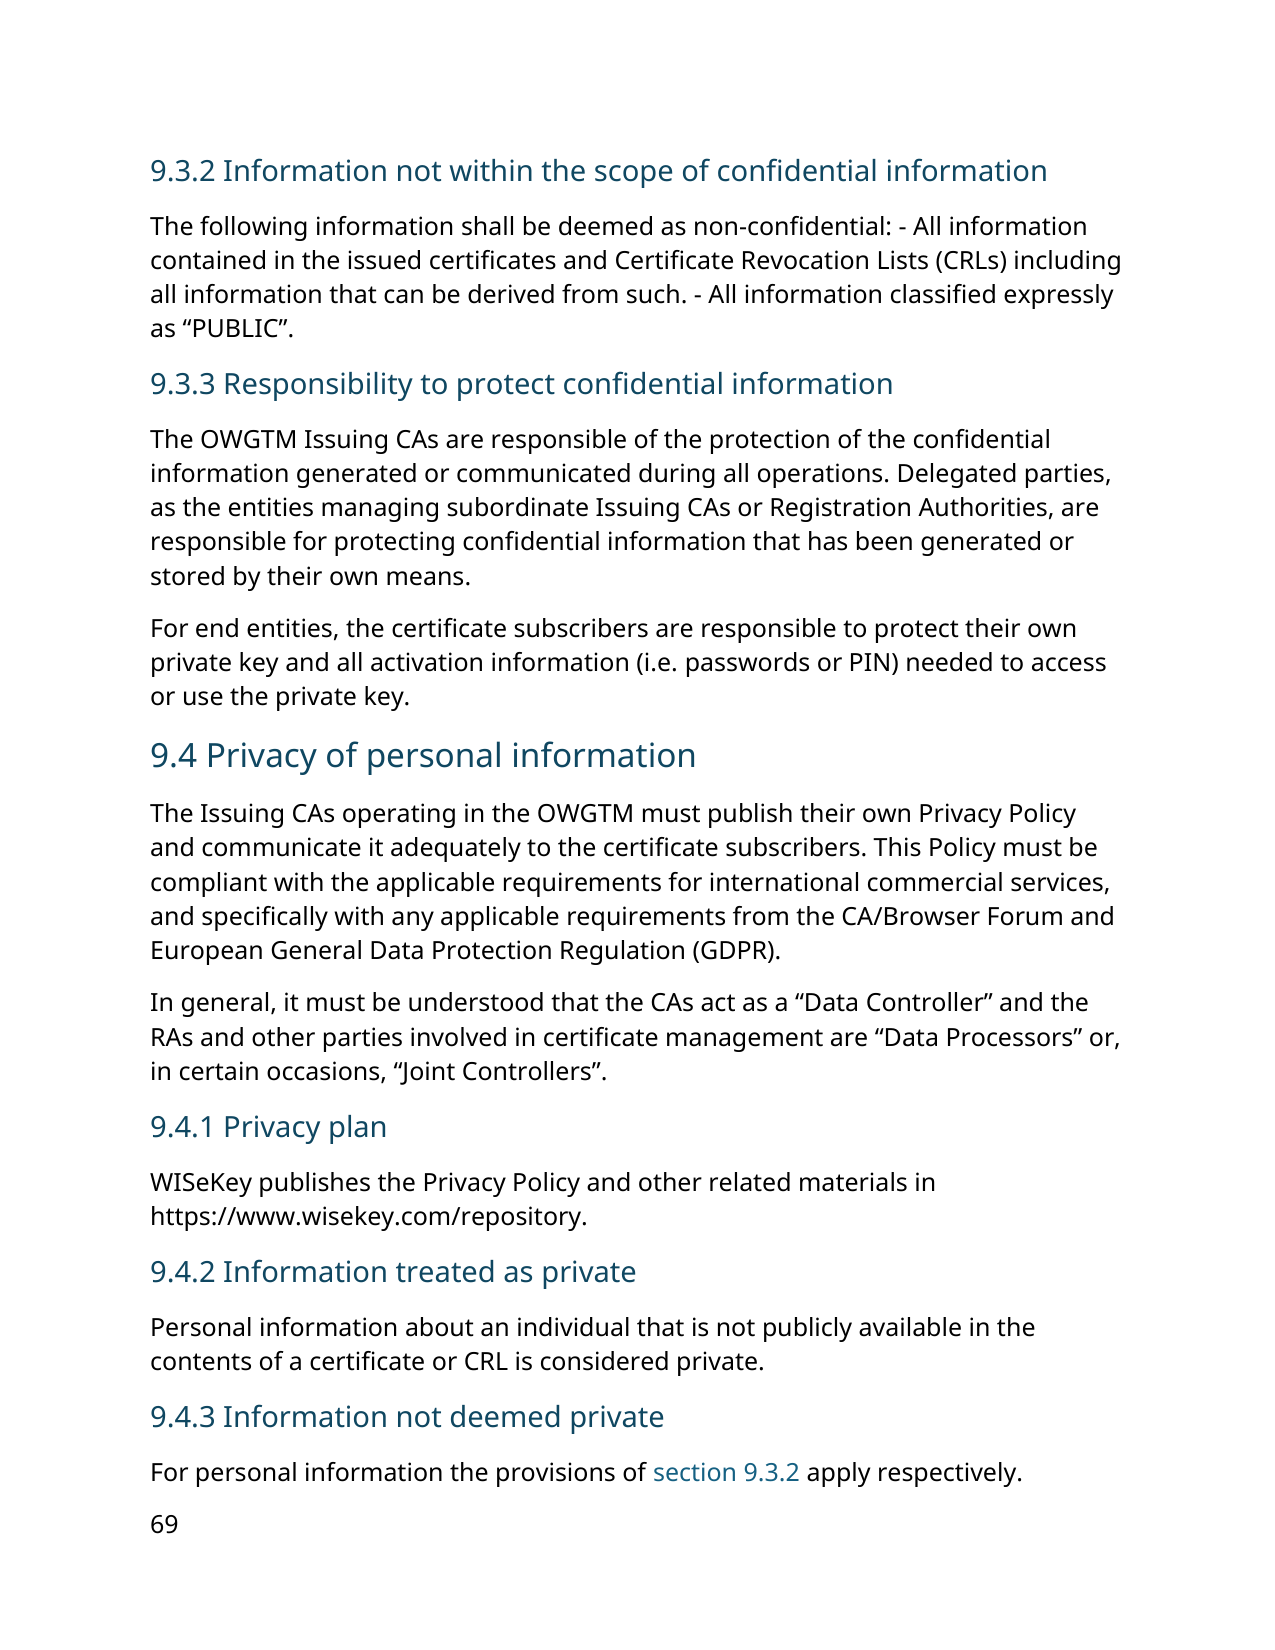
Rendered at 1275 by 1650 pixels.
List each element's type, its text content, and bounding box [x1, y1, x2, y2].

text In general, it must be understood that the CAs act as a “Data Controller” and the RAs and other parties involved in certificate management are “Data Processors” or, in certain occasions, “Joint Controllers”. [150, 985, 1125, 1087]
text The Issuing CAs operating in the OWGTM must publish their own Privacy Policy and communicate it adequately to the certificate subscribers. This Policy must be compliant with the applicable requirements for international commercial services, and specifically with any applicable requirements from the CA/Browser Forum and European General Data Protection Regulation (GDPR). [150, 796, 1125, 966]
text For personal information the provisions of section 9.3.2 apply respectively. [150, 1455, 1125, 1489]
text WISeKey publishes the Privacy Policy and other related materials in https://www.wisekey.com/repository. [150, 1164, 1125, 1233]
subtitle 9.3.2 Information not within the scope of confidential information [150, 150, 1125, 190]
text The OWGTM Issuing CAs are responsible of the protection of the confidential information generated or communicated during all operations. Delegated parties, as the entities managing subordinate Issuing CAs or Registration Authorities, are responsible for protecting confidential information that has been generated or stored by their own means. [150, 422, 1125, 592]
text For end entities, the certificate subscribers are responsible to protect their own private key and all activation information (i.e. passwords or PIN) needed to access or use the private key. [150, 611, 1125, 713]
subtitle 9.4.3 Information not deemed private [150, 1397, 1125, 1436]
subtitle 9.4 Privacy of personal information [150, 732, 1125, 777]
subtitle 9.4.2 Information treated as private [150, 1251, 1125, 1291]
subtitle 9.3.3 Responsibility to protect confidential information [150, 363, 1125, 403]
subtitle 9.4.1 Privacy plan [150, 1106, 1125, 1146]
text The following information shall be deemed as non-confidential: - All information contained in the issued certificates and Certificate Revocation Lists (CRLs) including all information that can be derived from such. - All information classified expressly as “PUBLIC”. [150, 208, 1125, 345]
text Personal information about an individual that is not publicly available in the contents of a certificate or CRL is considered private. [150, 1310, 1125, 1378]
